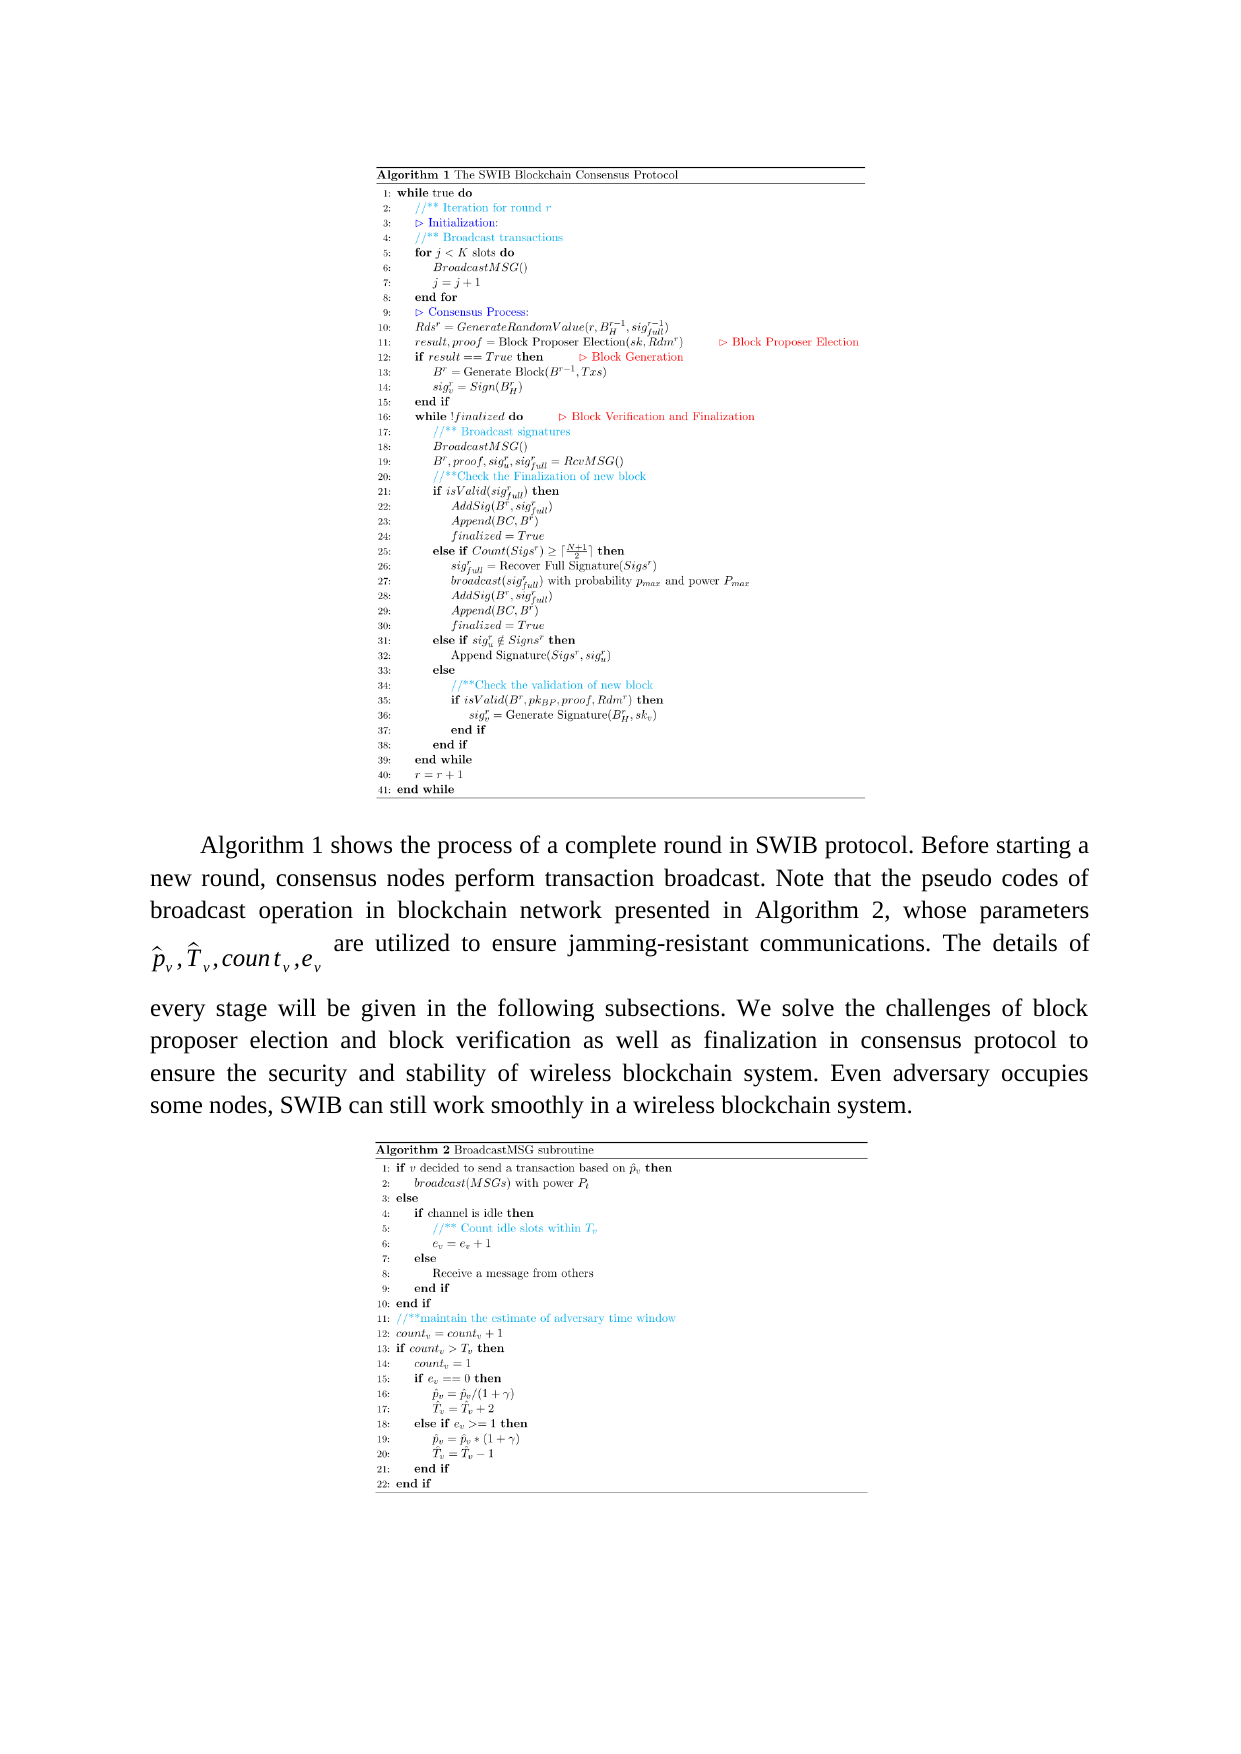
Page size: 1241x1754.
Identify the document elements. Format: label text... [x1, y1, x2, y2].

text Algorithm 1 shows the process of a complete round in SWIB protocol. Before starting a new round, consensus nodes perform transaction broadcast. Note that the pseudo codes of broadcast operation in blockchain network presented in Algorithm 2, whose parameters are utilized to ensure jamming-resistant communications. The details of every stage will be given in the following subsections. We solve the challenges of block proposer election and block verification as well as finalization in consensus protocol to ensure the security and stability of wireless blockchain system. Even adversary occupies some nodes, SWIB can still work smoothly in a wireless blockchain system. [150, 828, 1090, 1121]
picture [368, 1137, 873, 1496]
picture [369, 162, 871, 807]
